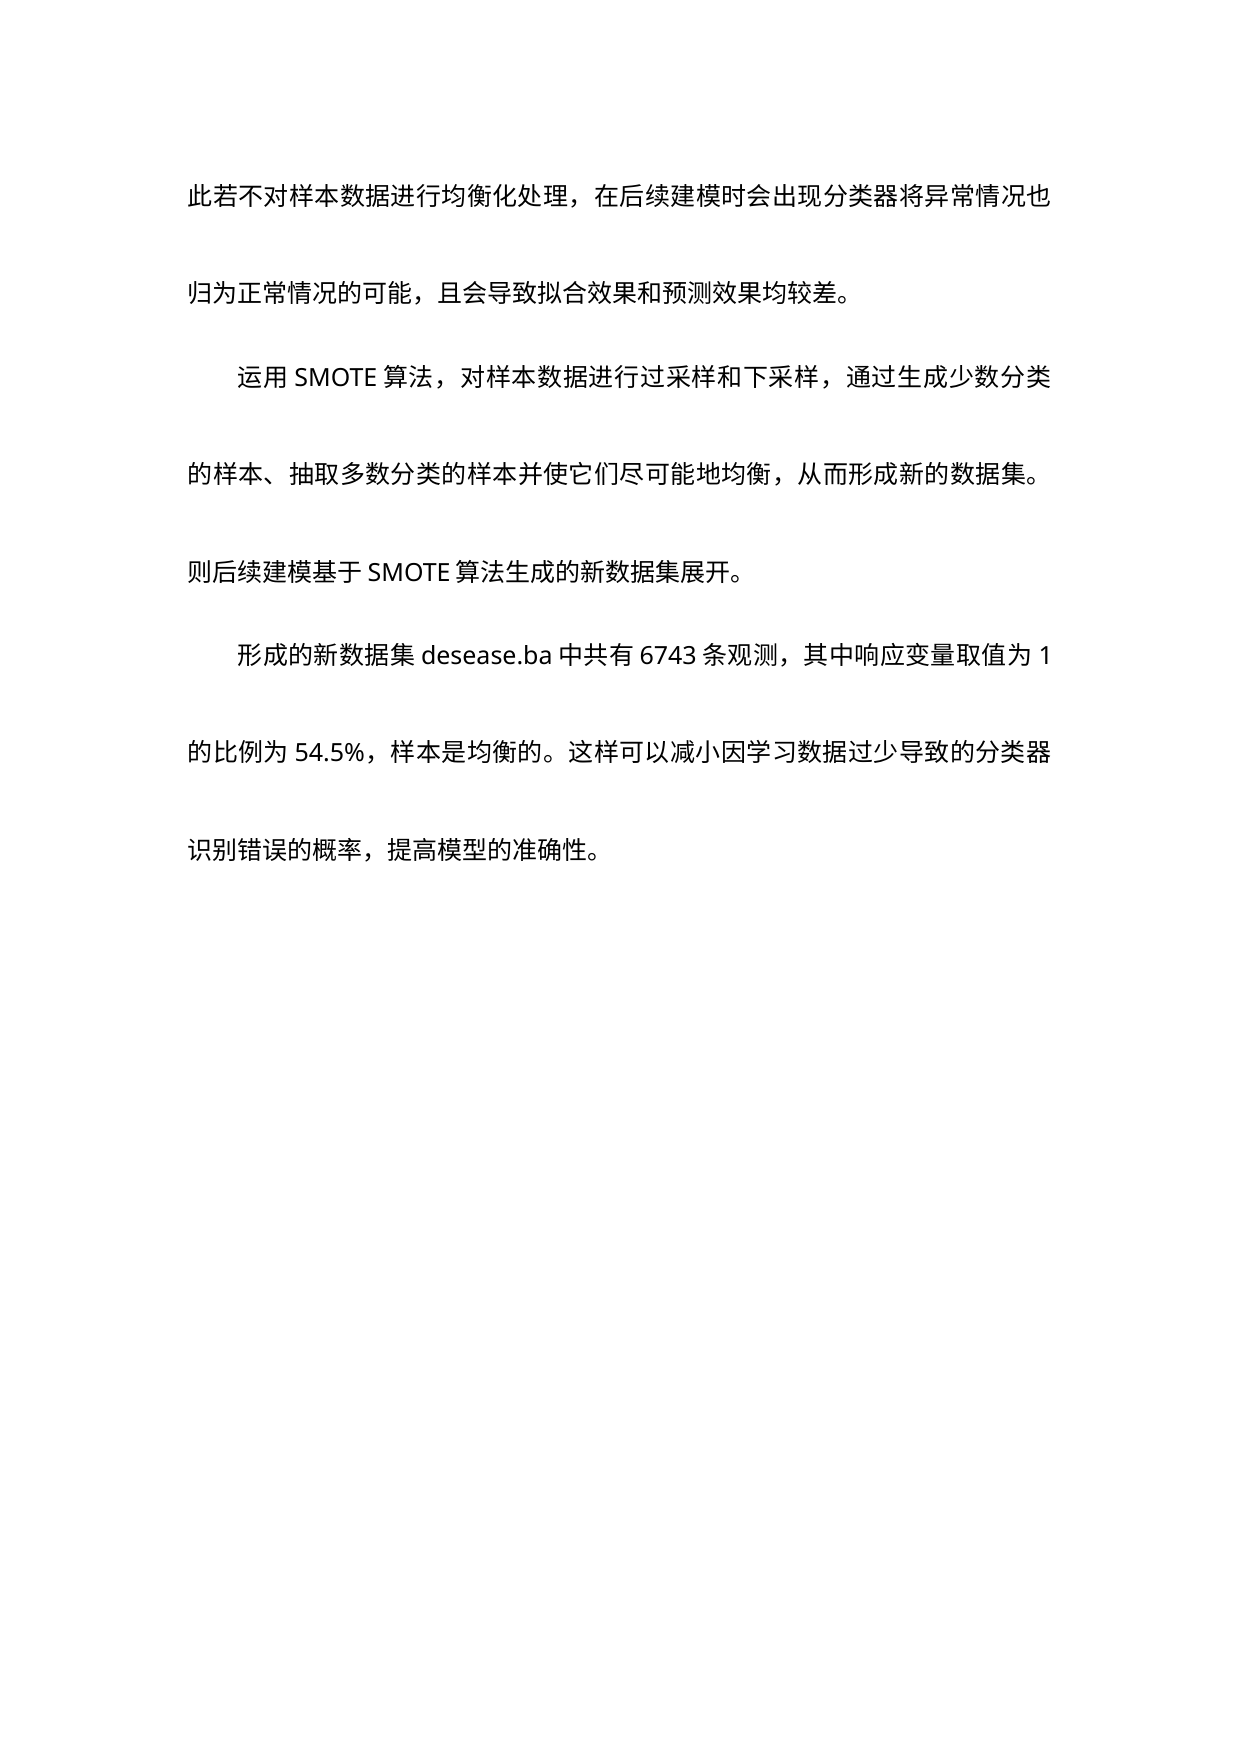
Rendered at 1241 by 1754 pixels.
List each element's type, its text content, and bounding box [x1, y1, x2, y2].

text 形成的新数据集desease.ba中共有6743条观测，其中响应变量取值为1的比例为54.5%，样本是均衡的。这样可以减小因学习数据过少导致的分类器识别错误的概率，提高模型的准确性。 [187, 621, 1053, 881]
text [187, 162, 1053, 324]
text 运用SMOTE算法，对样本数据进行过采样和下采样，通过生成少数分类的样本、抽取多数分类的样本并使它们尽可能地均衡，从而形成新的数据集。则后续建模基于SMOTE算法生成的新数据集展开。 [187, 343, 1053, 603]
